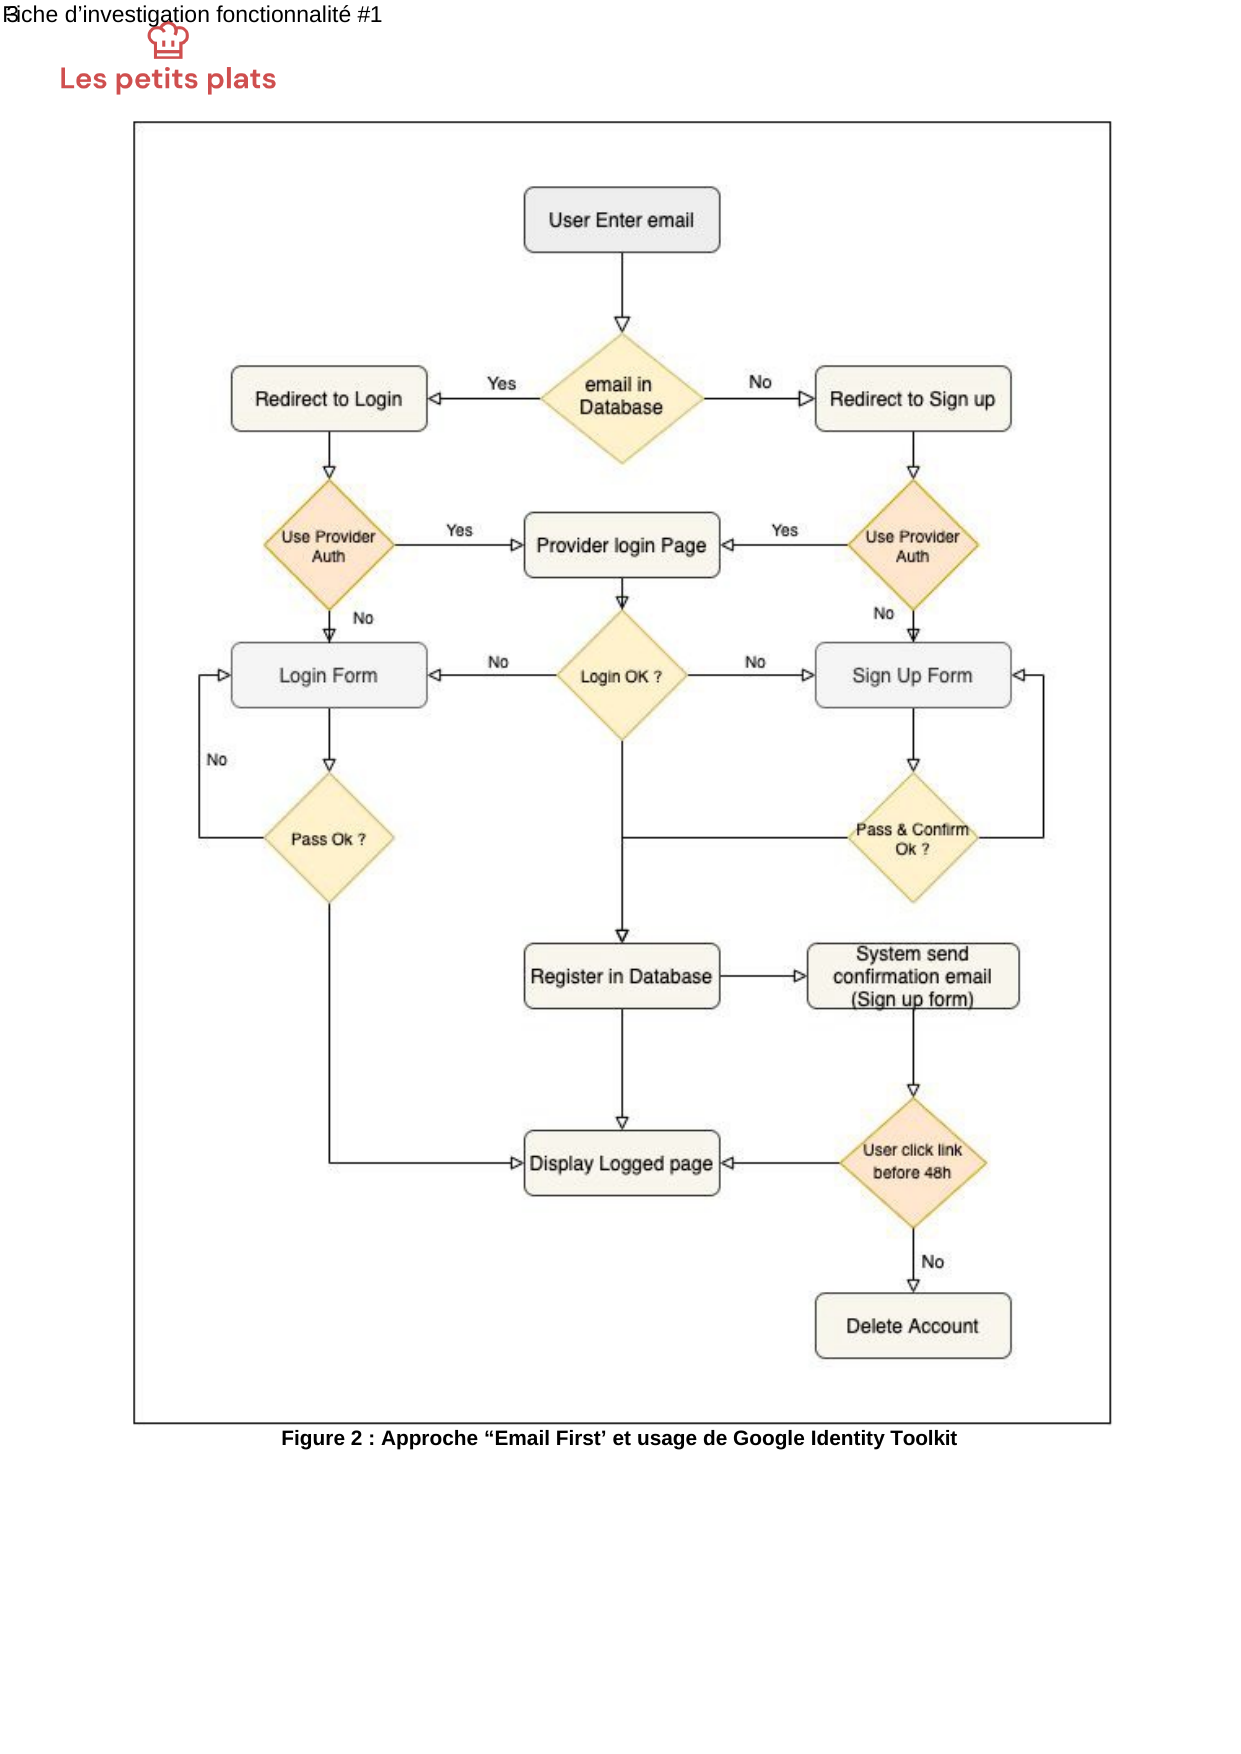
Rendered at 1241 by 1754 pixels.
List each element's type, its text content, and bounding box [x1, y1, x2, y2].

text Figure 2 : Approche “Email First’ et usage de Google Identity Toolkit [48, 1426, 1190, 1450]
picture [59, 21, 277, 97]
picture [132, 121, 1113, 1426]
